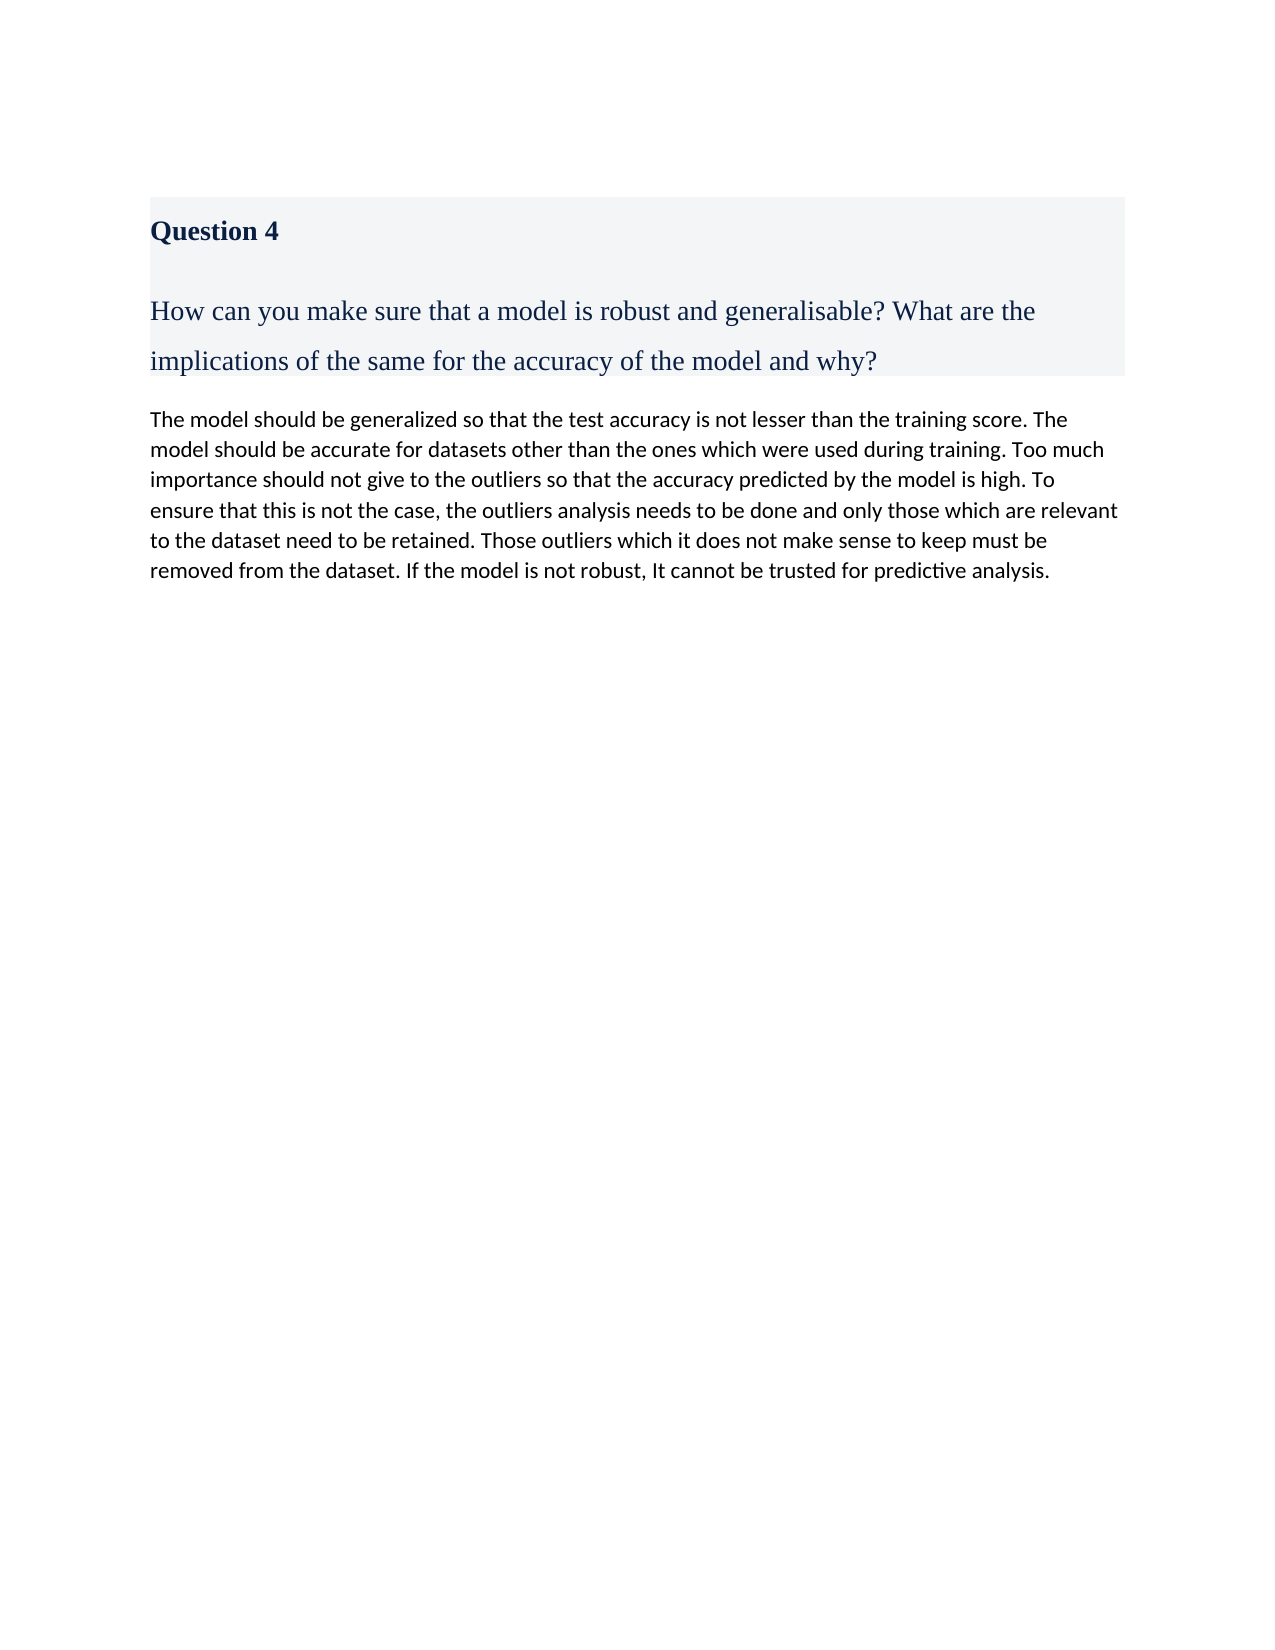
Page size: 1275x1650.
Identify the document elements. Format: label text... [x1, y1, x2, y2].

text How can you make sure that a model is robust and generalisable? What are the implications of the same for the accuracy of the model and why? [150, 276, 1125, 376]
text Question 4 [150, 197, 1125, 247]
text The model should be generalized so that the test accuracy is not lesser than the training score. The model should be accurate for datasets other than the ones which were used during training. Too much importance should not give to the outliers so that the accuracy predicted by the model is high. To ensure that this is not the case, the outliers analysis needs to be done and only those which are relevant to the dataset need to be retained. Those outliers which it does not make sense to keep must be removed from the dataset. If the model is not robust, It cannot be trusted for predictive analysis. [150, 405, 1125, 584]
